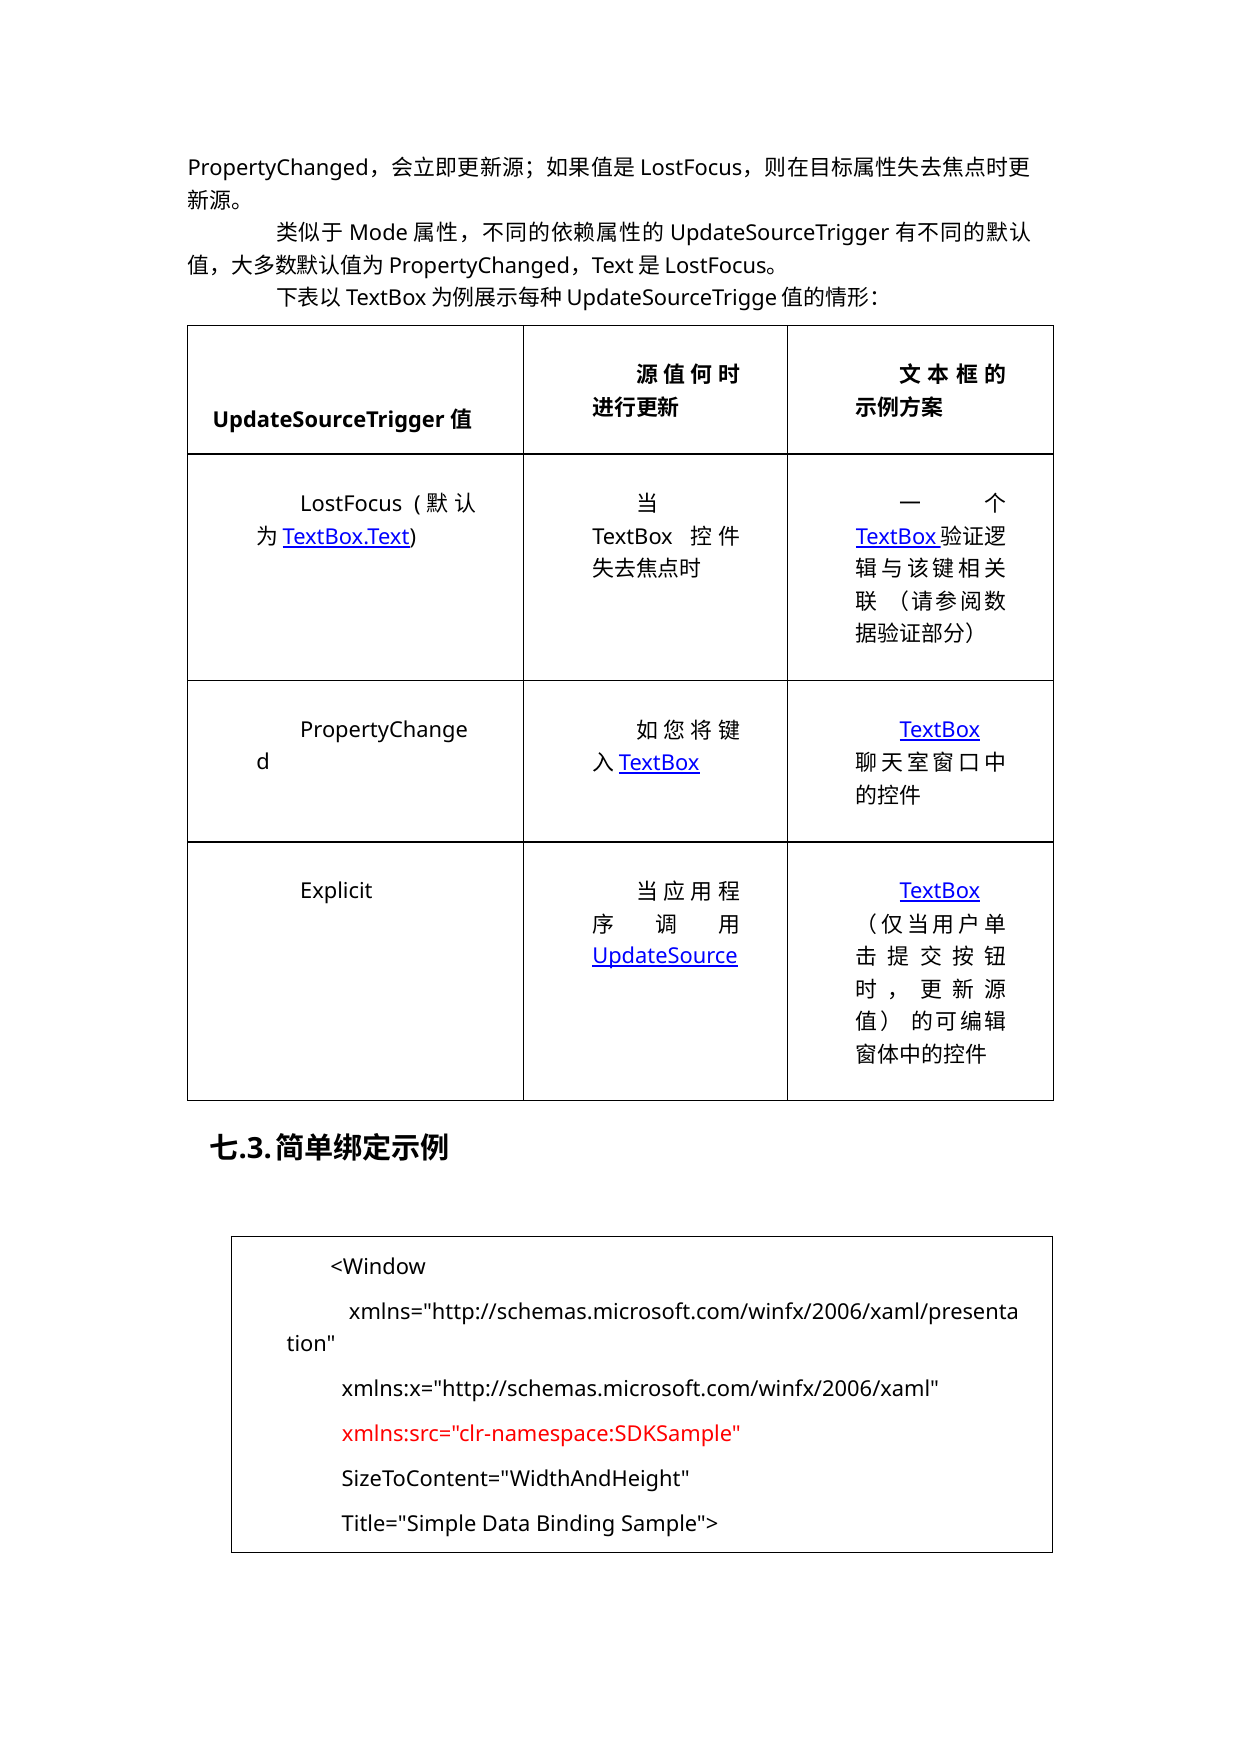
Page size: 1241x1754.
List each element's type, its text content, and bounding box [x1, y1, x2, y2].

table_cell 一个TextBox验证逻辑与该键相关联 （请参阅数据验证部分） [788, 455, 1053, 679]
table_cell PropertyChanged [188, 681, 523, 841]
table_cell TextBox （仅当用户单击提交按钮时，更新源值） 的可编辑窗体中的控件 [788, 843, 1053, 1100]
table_cell 如您将键入 TextBox [524, 681, 787, 841]
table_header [232, 1237, 1052, 1552]
table_cell 当应用程序调用 UpdateSource [524, 843, 787, 1100]
list 类似于Mode属性，不同的依赖属性的UpdateSourceTrigger有不同的默认值，大多数默认值为PropertyChanged，Text是LostFocus。 [187, 215, 1031, 280]
table_cell 当 TextBox 控件失去焦点时 [524, 455, 787, 679]
text 简单绑定示例 [209, 1113, 1031, 1178]
list 下表以TextBox为例展示每种UpdateSourceTrigge值的情形： [187, 280, 1031, 312]
table_cell TextBox 聊天室窗口中的控件 [788, 681, 1053, 841]
table_cell Explicit [188, 843, 523, 1100]
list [187, 150, 1031, 215]
table_cell LostFocus (默认为TextBox.Text) [188, 455, 523, 679]
table_header 源值何时进行更新 [524, 326, 787, 453]
table_header UpdateSourceTrigger 值 [188, 326, 523, 453]
table_header 文本框的示例方案 [788, 326, 1053, 453]
